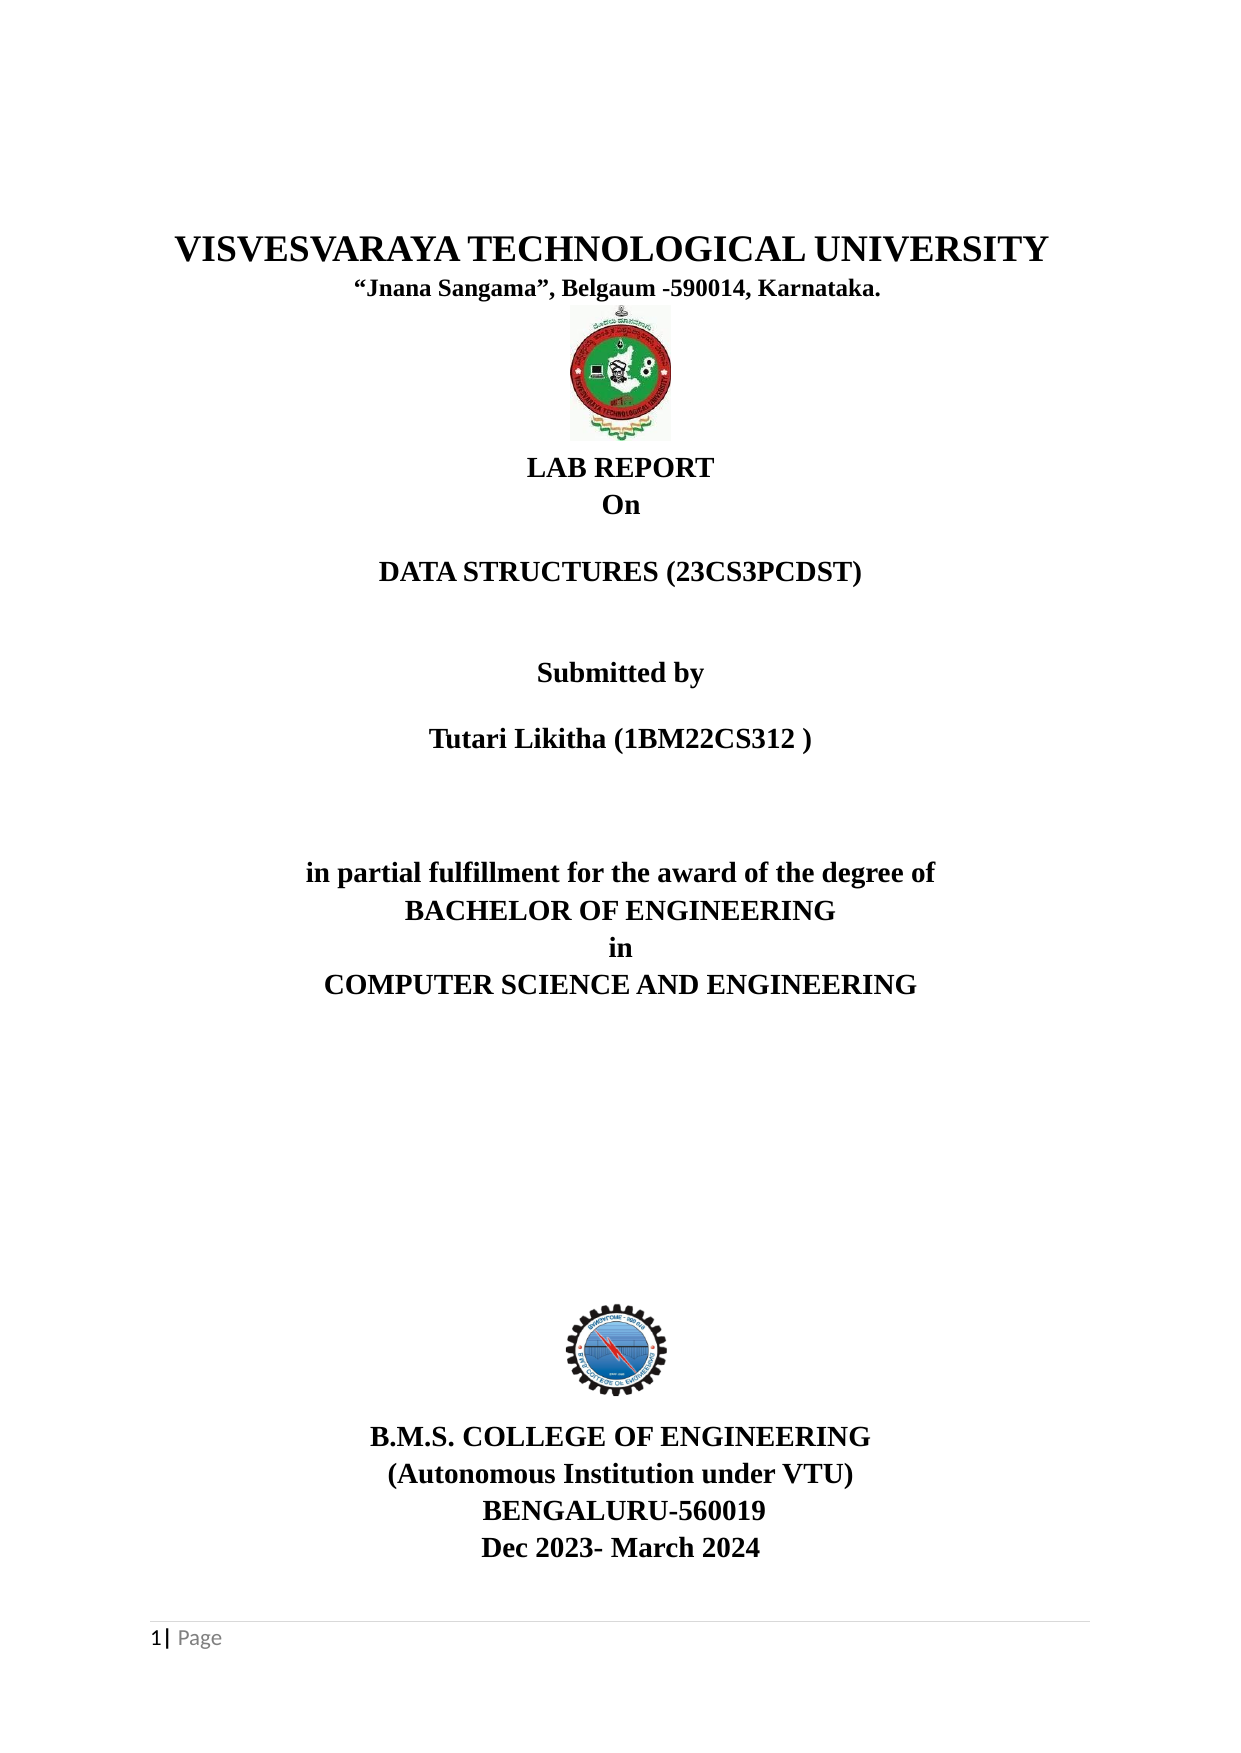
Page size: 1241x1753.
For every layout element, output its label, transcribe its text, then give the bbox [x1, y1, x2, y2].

text in [150, 930, 1091, 963]
text DATA STRUCTURES (23CS3PCDST) [150, 554, 1091, 588]
text VISVESVARAYA TECHNOLOGICAL UNIVERSITY [174, 227, 1091, 270]
text “Jnana Sangama”, Belgaum -590014, Karnataka. [215, 273, 1019, 302]
text COMPUTER SCIENCE AND ENGINEERING [150, 967, 1091, 1001]
picture [570, 305, 671, 441]
text Submitted by [150, 655, 1091, 688]
text in partial fulfillment for the award of the degree of [150, 855, 1091, 889]
text (Autonomous Institution under VTU) [150, 1456, 1091, 1489]
text Tutari Likitha (1BM22CS312 ) [150, 722, 1091, 755]
text LAB REPORT On [506, 451, 734, 521]
text B.M.S. COLLEGE OF ENGINEERING [150, 1419, 1091, 1452]
text BACHELOR OF ENGINEERING [150, 893, 1091, 926]
picture [561, 1300, 671, 1400]
text Dec 2023- March 2024 [150, 1530, 1091, 1564]
text BENGALURU-560019 [150, 1493, 1091, 1527]
